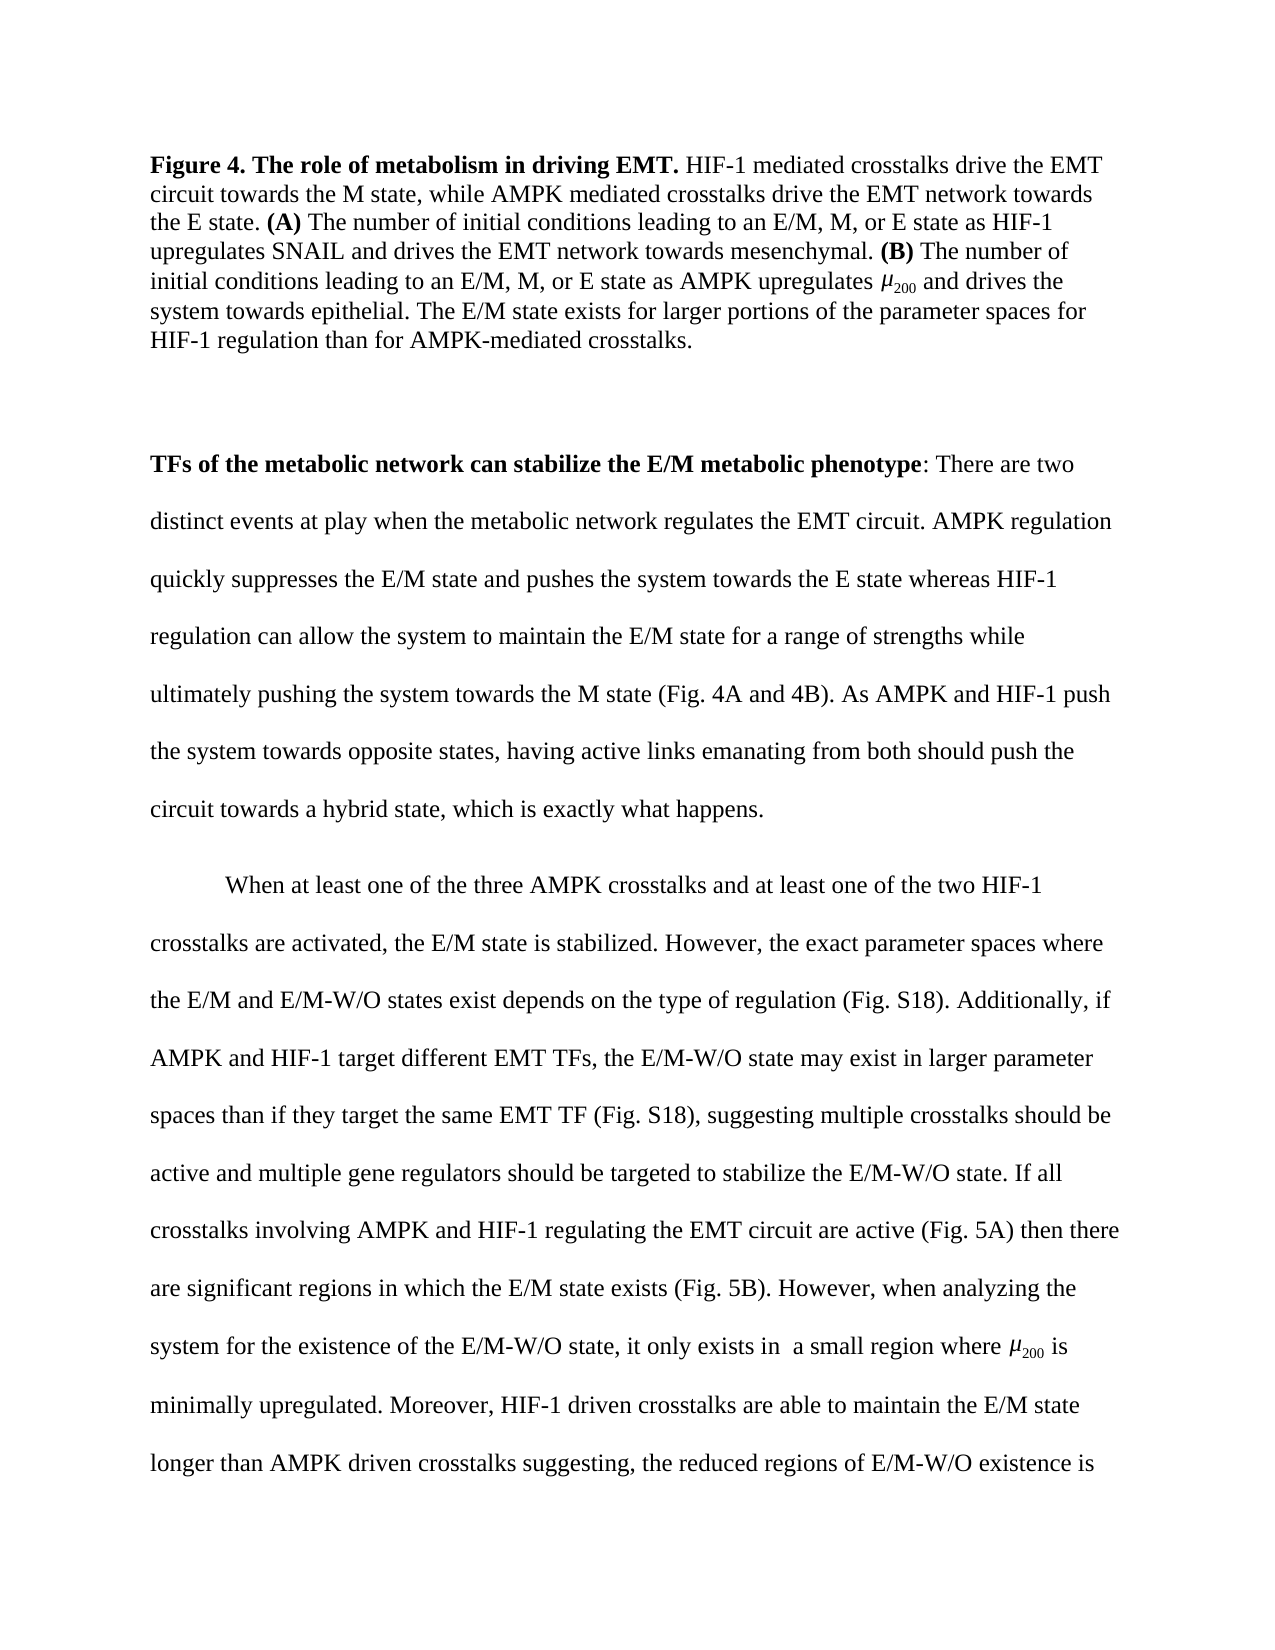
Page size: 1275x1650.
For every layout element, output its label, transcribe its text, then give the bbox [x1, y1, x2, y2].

text Figure 4. The role of metabolism in driving EMT. HIF-1 mediated crosstalks drive the EMT circuit towards the M state, while AMPK mediated crosstalks drive the EMT network towards the E state. (A) The number of initial conditions leading to an E/M, M, or E state as HIF-1 upregulates SNAIL and drives the EMT network towards mesenchymal. (B) The number of initial conditions leading to an E/M, M, or E state as AMPK upregulates and drives the system towards epithelial. The E/M state exists for larger portions of the parameter spaces for HIF-1 regulation than for AMPK-mediated crosstalks. [150, 150, 1125, 354]
text TFs of the metabolic network can stabilize the E/M metabolic phenotype: There are two distinct events at play when the metabolic network regulates the EMT circuit. AMPK regulation quickly suppresses the E/M state and pushes the system towards the E state whereas HIF-1 regulation can allow the system to maintain the E/M state for a range of strengths while ultimately pushing the system towards the M state (Fig. 4A and 4B). As AMPK and HIF-1 push the system towards opposite states, having active links emanating from both should push the circuit towards a hybrid state, which is exactly what happens. [150, 449, 1125, 823]
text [150, 870, 1125, 1476]
